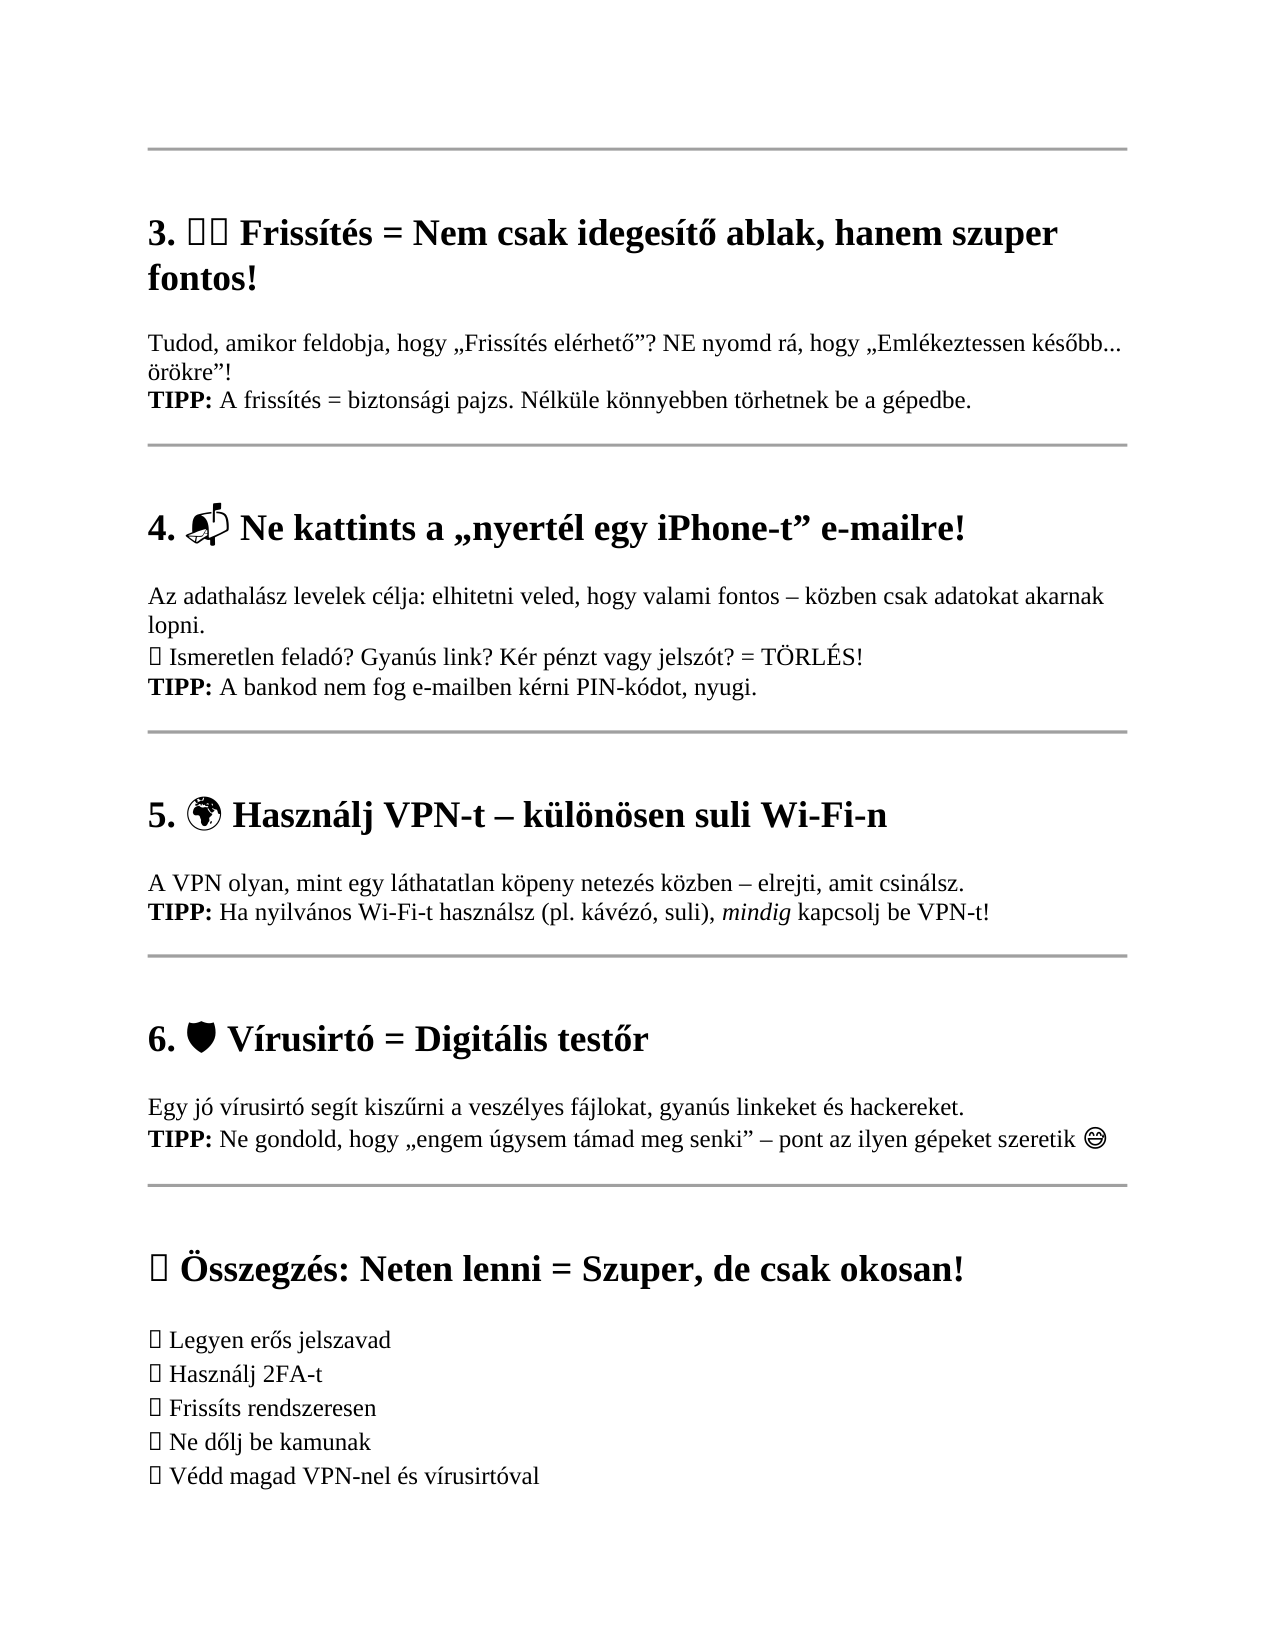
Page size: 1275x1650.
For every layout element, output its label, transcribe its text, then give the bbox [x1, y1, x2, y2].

text Egy jó vírusirtó segít kiszűrni a veszélyes fájlokat, gyanús linkeket és hackereket. TIPP: Ne gondold, hogy „engem úgysem támad meg senki” – pont az ilyen gépeket szeretik 😅 [148, 1092, 1127, 1155]
text A VPN olyan, mint egy láthatatlan köpeny netezés közben – elrejti, amit csinálsz. TIPP: Ha nyilvános Wi-Fi-t használsz (pl. kávézó, suli), mindig kapcsolj be VPN-t! [148, 868, 1127, 925]
text 4. 📬 Ne kattints a „nyertél egy iPhone-t” e-mailre! [148, 501, 1127, 552]
text 6. 🛡️ Vírusirtó = Digitális testőr [148, 1012, 1127, 1063]
text 5. 🌍 Használj VPN-t – különösen suli Wi-Fi-n [148, 788, 1127, 839]
text Tudod, amikor feldobja, hogy „Frissítés elérhető”? NE nyomd rá, hogy „Emlékeztessen később... örökre”! TIPP: A frissítés = biztonsági pajzs. Nélküle könnyebben törhetnek be a gépedbe. [148, 328, 1127, 414]
text 3. 🧠💾 Frissítés = Nem csak idegesítő ablak, hanem szuper fontos! [148, 205, 1127, 299]
text 📌 Legyen erős jelszavad 📌 Használj 2FA-t 📌 Frissíts rendszeresen 📌 Ne dőlj be kamunak 📌 Védd magad VPN-nel és vírusirtóval [148, 1321, 1127, 1492]
text Az adathalász levelek célja: elhitetni veled, hogy valami fontos – közben csak adatokat akarnak lopni. 🚫 Ismeretlen feladó? Gyanús link? Kér pénzt vagy jelszót? = TÖRLÉS! TIPP: A bankod nem fog e-mailben kérni PIN-kódot, nyugi. [148, 581, 1127, 701]
text 🔚 Összegzés: Neten lenni = Szuper, de csak okosan! [148, 1241, 1127, 1292]
